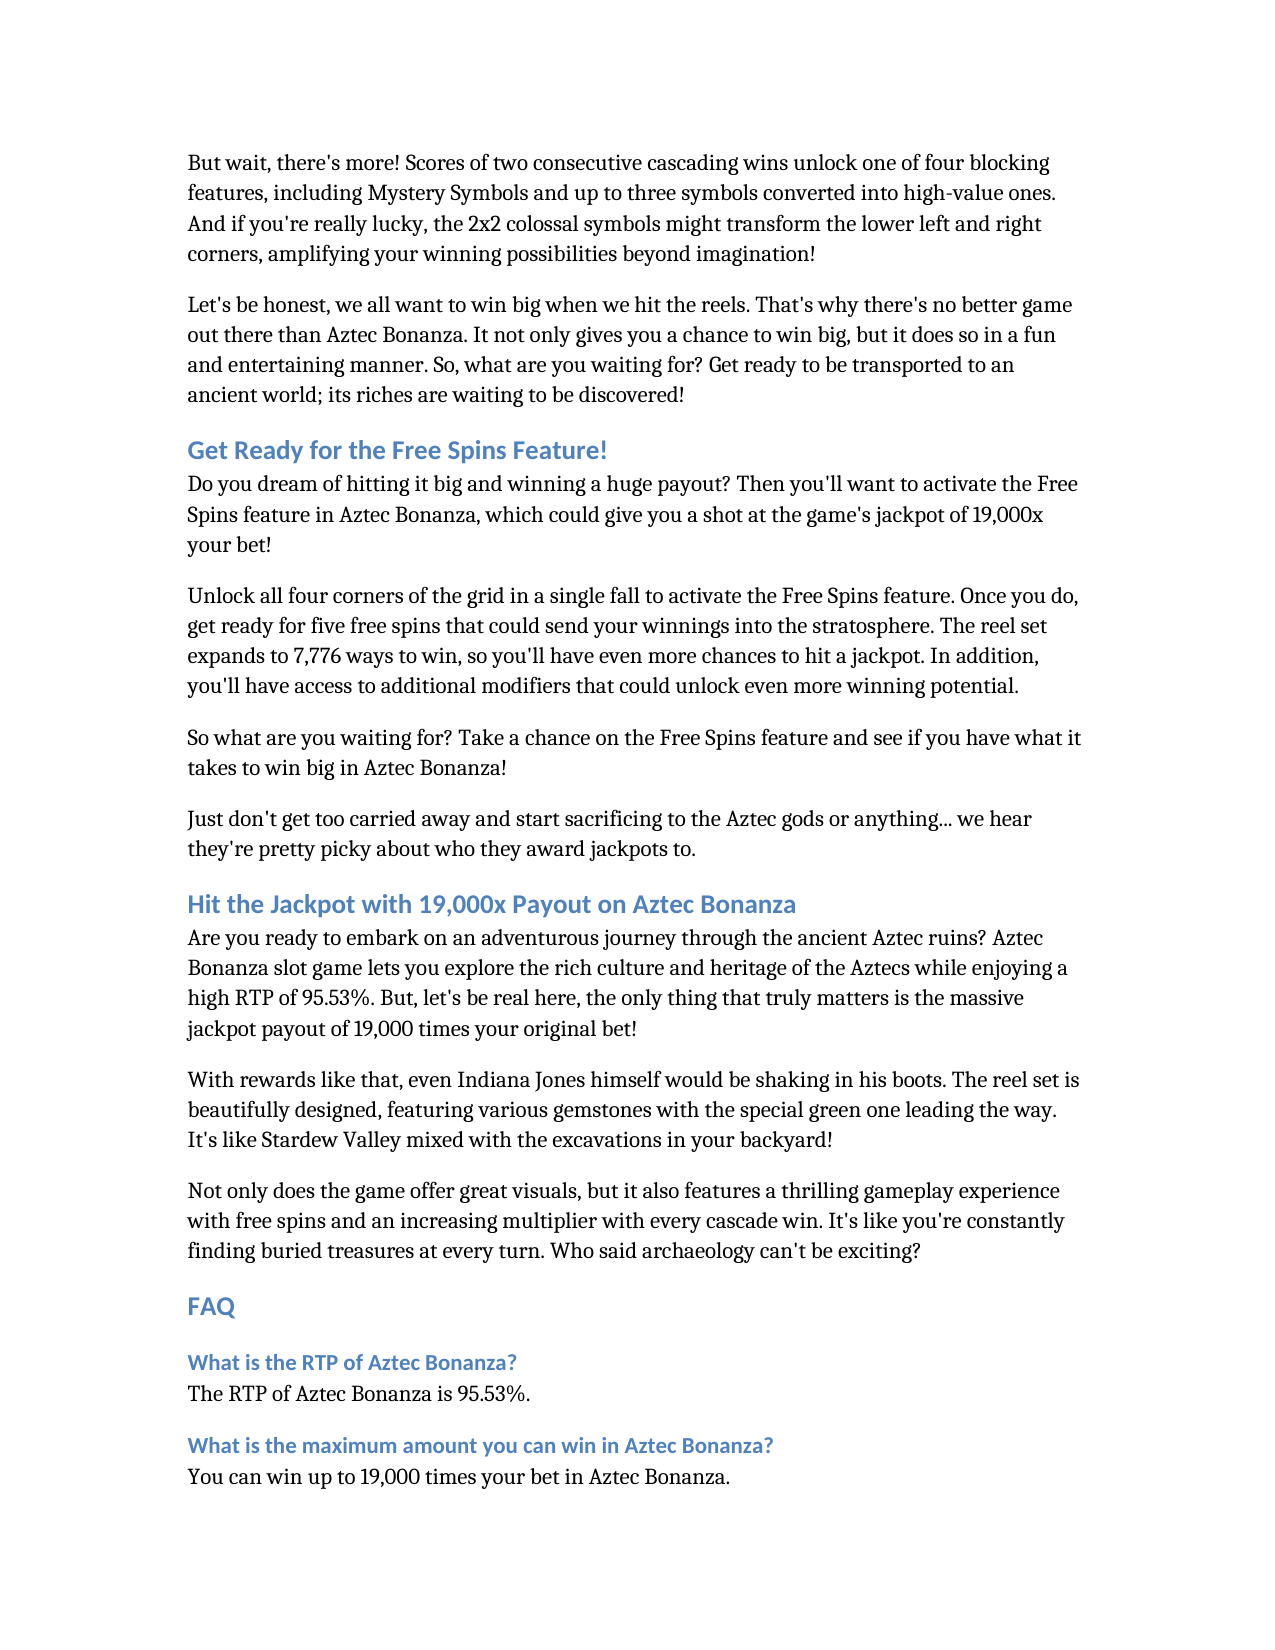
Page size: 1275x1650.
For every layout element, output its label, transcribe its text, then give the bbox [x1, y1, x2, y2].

text Unlock all four corners of the grid in a single fall to activate the Free Spins feature. Once you do, get ready for five free spins that could send your winnings into the stratosphere. The reel set expands to 7,776 ways to win, so you'll have even more chances to hit a jackpot. In addition, you'll have access to additional modifiers that could unlock even more winning potential. [187, 583, 1087, 700]
text You can win up to 19,000 times your bet in Aztec Bonanza. [187, 1463, 1087, 1490]
subtitle Hit the Jackpot with 19,000x Payout on Aztec Bonanza [187, 887, 1087, 920]
subtitle What is the maximum amount you can win in Aztec Bonanza? [187, 1431, 1087, 1459]
text But wait, there's more! Scores of two consecutive cascading wins unlock one of four blocking features, including Mystery Symbols and up to three symbols converted into high-value ones. And if you're really lucky, the 2x2 colossal symbols might transform the lower left and right corners, amplifying your winning possibilities beyond imagination! [187, 150, 1087, 267]
subtitle What is the RTP of Aztec Bonanza? [187, 1348, 1087, 1376]
text So what are you waiting for? Take a chance on the Free Spins feature and see if you have what it takes to win big in Aztec Bonanza! [187, 724, 1087, 781]
subtitle FAQ [187, 1289, 1087, 1322]
subtitle Get Ready for the Free Spins Feature! [187, 433, 1087, 466]
text The RTP of Aztec Bonanza is 95.53%. [187, 1380, 1087, 1407]
text Let's be honest, we all want to win big when we hit the reels. That's why there's no better game out there than Aztec Bonanza. It not only gives you a chance to win big, but it does so in a fun and entertaining manner. So, what are you waiting for? Get ready to be transported to an ancient world; its riches are waiting to be discovered! [187, 292, 1087, 409]
text Just don't get too carried away and start sacrificing to the Aztec gods or anything... we hear they're pretty picky about who they award jackpots to. [187, 806, 1087, 862]
text With rewards like that, even Indiana Jones himself would be shaking in his boots. The reel set is beautifully designed, featuring various gemstones with the special green one leading the way. It's like Stardew Valley mixed with the excavations in your backyard! [187, 1066, 1087, 1153]
text Are you ready to embark on an adventurous journey through the ancient Aztec ruins? Aztec Bonanza slot game lets you explore the rich culture and heritage of the Aztecs while enjoying a high RTP of 95.53%. But, let's be real here, the only thing that truly matters is the massive jackpot payout of 19,000 times your original bet! [187, 925, 1087, 1042]
text Not only does the game offer great visuals, but it also features a thrilling gameplay experience with free spins and an increasing multiplier with every cascade win. It's like you're constantly finding buried treasures at every turn. Who said archaeology can't be exciting? [187, 1178, 1087, 1265]
text Do you dream of hitting it big and winning a huge payout? Then you'll want to activate the Free Spins feature in Aztec Bonanza, which could give you a shot at the game's jackpot of 19,000x your bet! [187, 471, 1087, 558]
